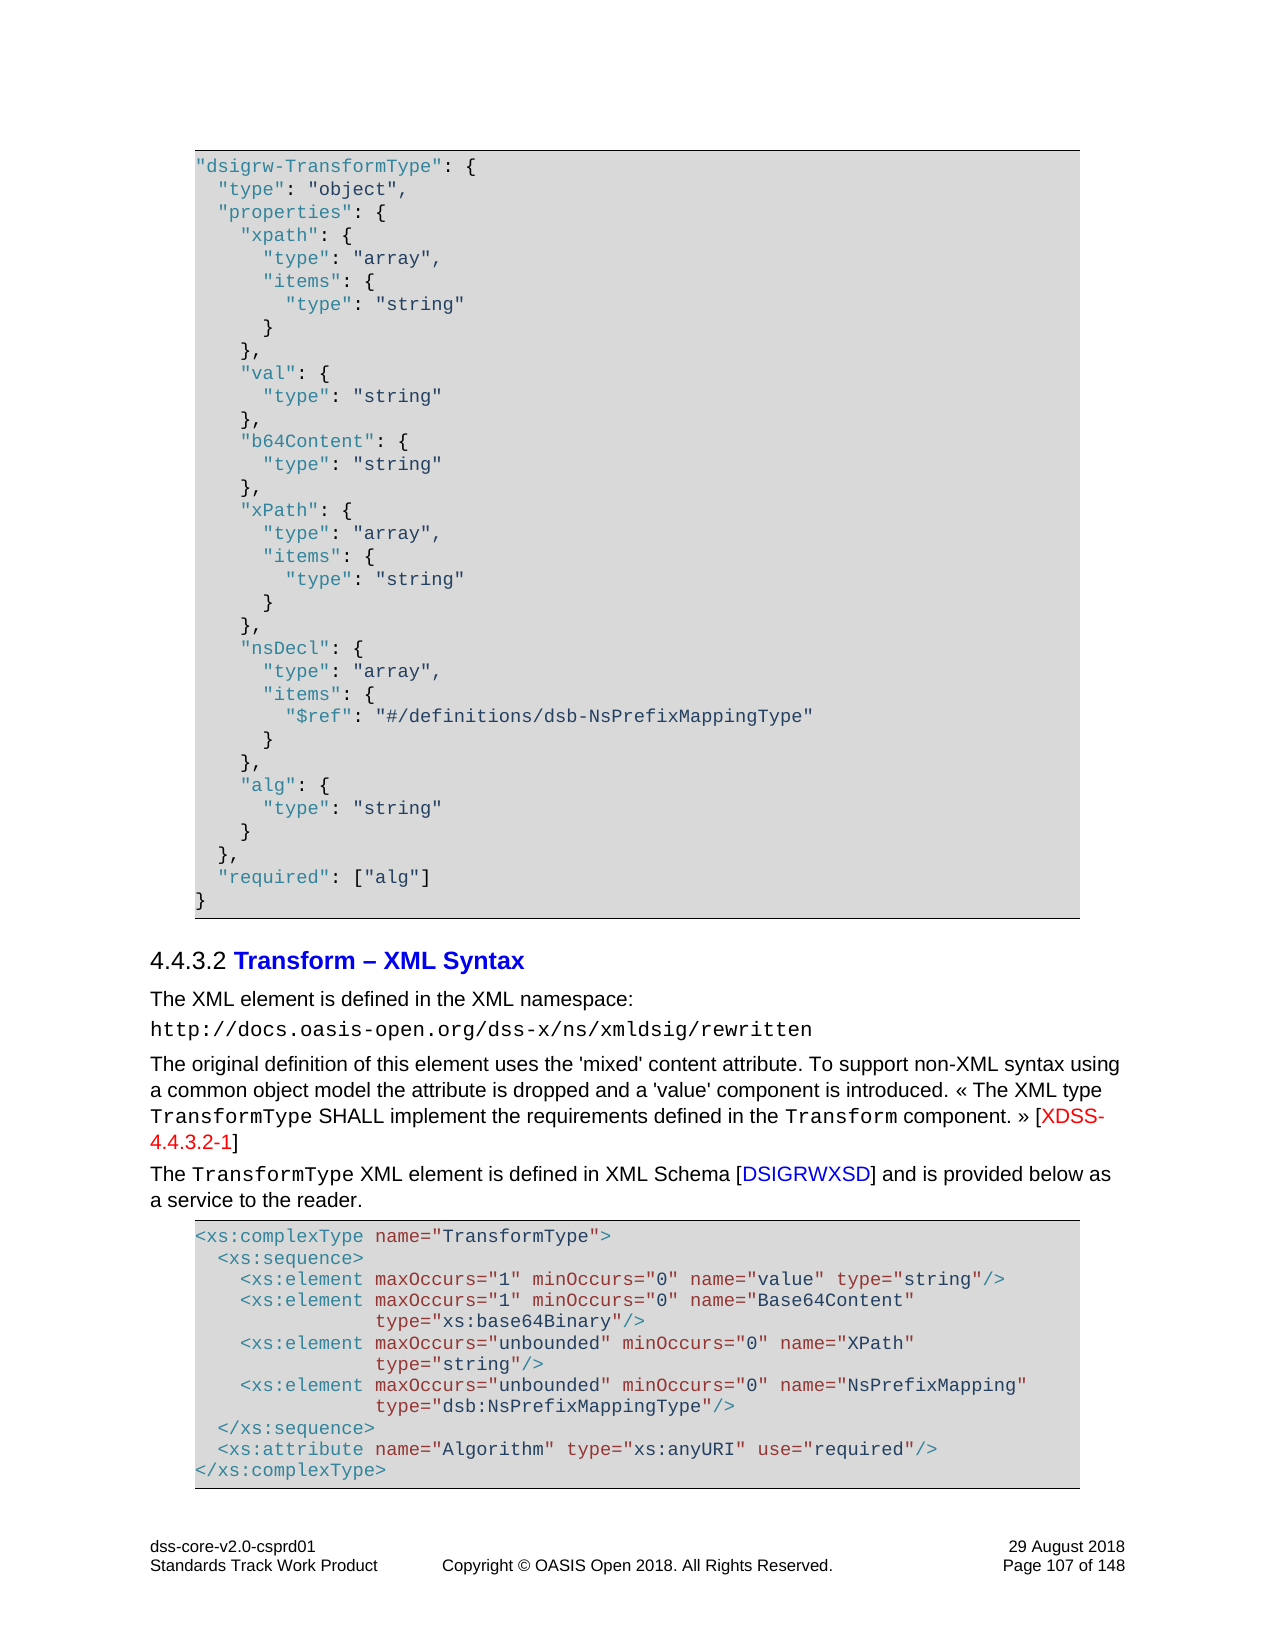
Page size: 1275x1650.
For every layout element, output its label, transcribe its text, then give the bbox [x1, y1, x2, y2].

text http://docs.oasis-open.org/dss-x/ns/xmldsig/rewritten [150, 1019, 1125, 1043]
text The XML element is defined in the XML namespace: [150, 987, 1125, 1011]
text The original definition of this element uses the 'mixed' content attribute. To support non-XML syntax using a common object model the attribute is dropped and a 'value' component is introduced. « The XML type TransformType SHALL implement the requirements defined in the Transform component. » [XDSS-4.4.3.2-1] [150, 1051, 1125, 1153]
subtitle Transform – XML Syntax [150, 946, 1125, 974]
text The TransformType XML element is defined in XML Schema [DSIGRWXSD] and is provided below as a service to the reader. [150, 1162, 1125, 1212]
text <xs:complexType name="TransformType"> <xs:sequence> <xs:element maxOccurs="1" minOccurs="0" name="value" type="string"/> <xs:element maxOccurs="1" minOccurs="0" name="Base64Content" type="xs:base64Binary"/> <xs:element maxOccurs="unbounded" minOccurs="0" name="XPath" type="string"/> <xs:element maxOccurs="unbounded" minOccurs="0" name="NsPrefixMapping" type="dsb:NsPrefixMappingType"/> </xs:sequence> <xs:attribute name="Algorithm" type="xs:anyURI" use="required"/> </xs:complexType> [195, 1221, 1080, 1488]
text "dsigrw-TransformType": { "type": "object", "properties": { "xpath": { "type": "array", "items": { "type": "string" } }, "val": { "type": "string" }, "b64Content": { "type": "string" }, "xPath": { "type": "array", "items": { "type": "string" } }, "nsDecl": { "type": "array", "items": { "$ref": "#/definitions/dsb-NsPrefixMappingType" } }, "alg": { "type": "string" } }, "required": ["alg"] } [195, 151, 1080, 918]
